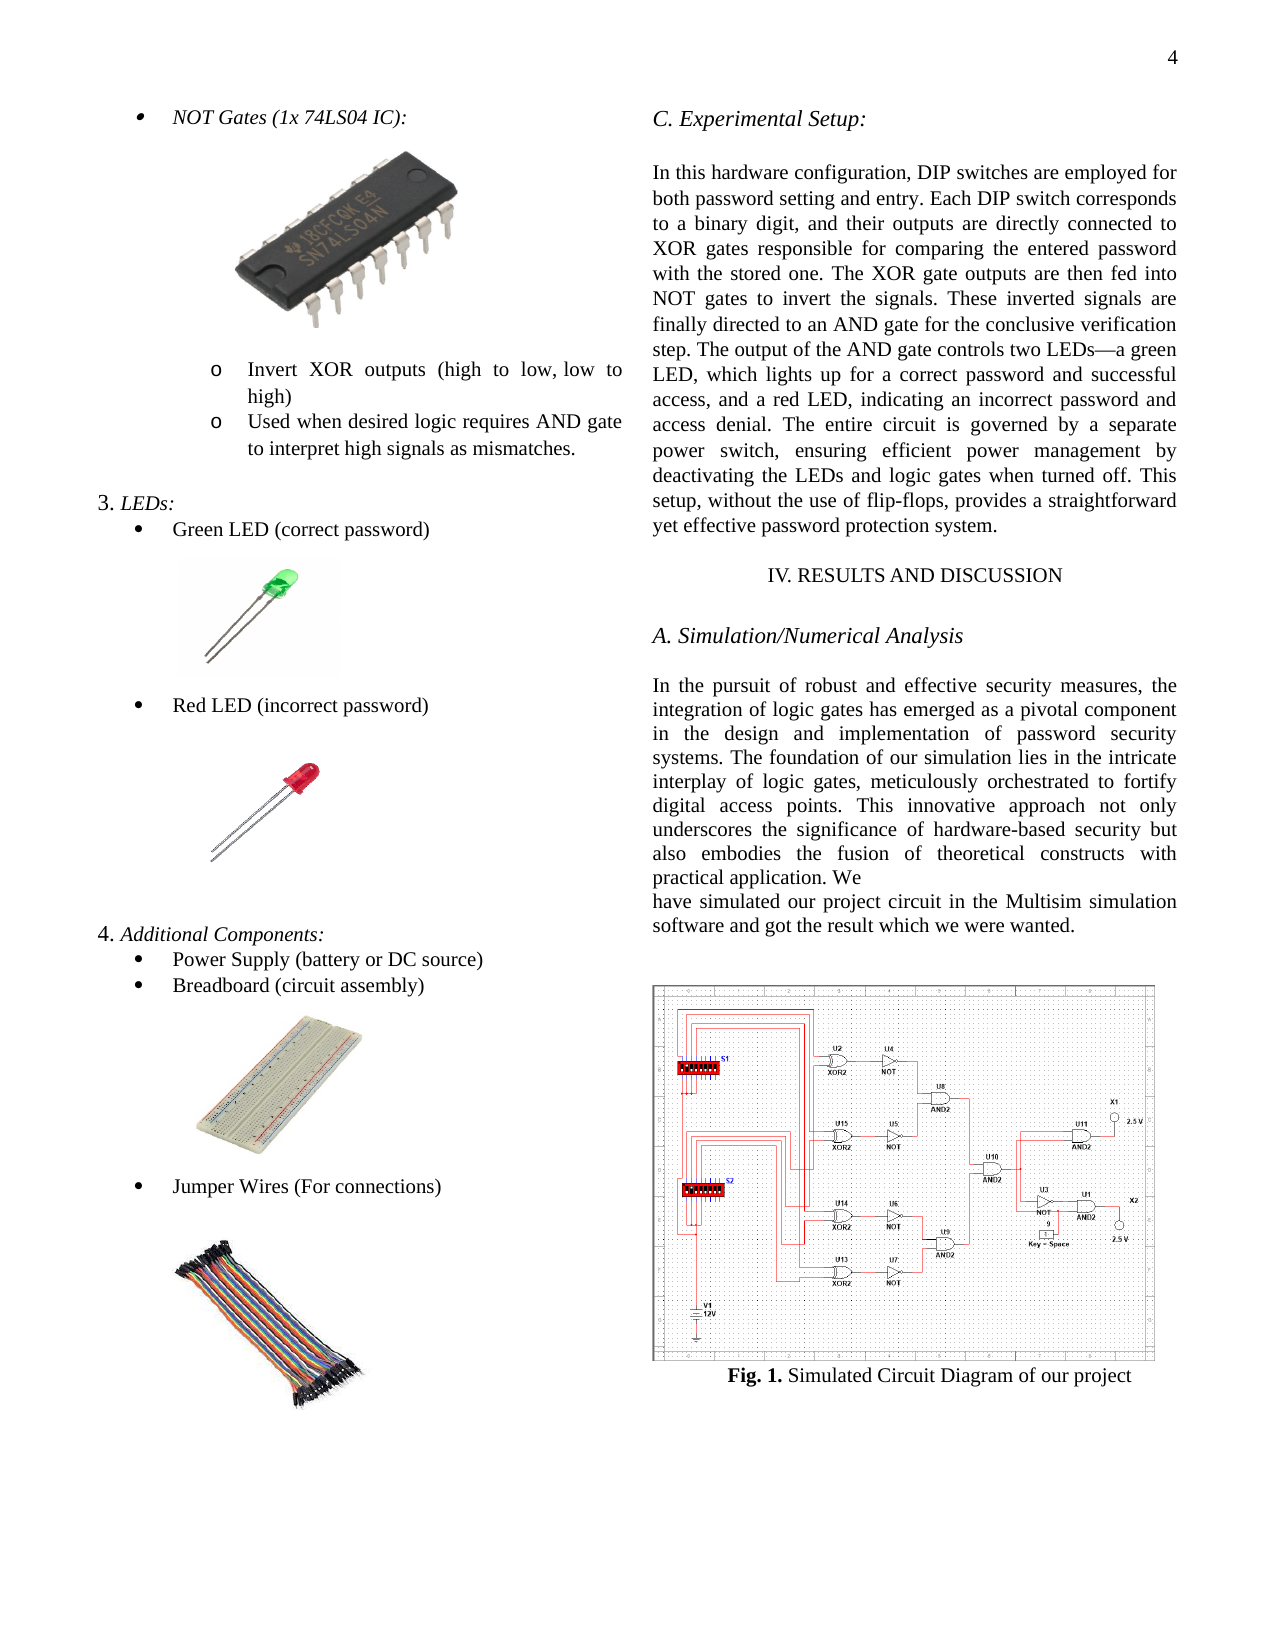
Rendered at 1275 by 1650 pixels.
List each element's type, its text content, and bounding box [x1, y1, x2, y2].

list Power Supply (battery or DC source) [135, 947, 622, 971]
text In this hardware configuration, DIP switches are employed for both password setting and entry. Each DIP switch corresponds to a binary digit, and their outputs are directly connected to XOR gates responsible for comparing the entered password with the stored one. The XOR gate outputs are then fed into NOT gates to invert the signals. These inverted signals are finally directed to an AND gate for the conclusive verification step. The output of the AND gate controls two LEDs—a green LED, which lights up for a correct password and successful access, and a red LED, indicating an incorrect password and access denial. The entire circuit is governed by a separate power switch, ensuring efficient power management by deactivating the LEDs and logic gates when turned off. This setup, without the use of flip-flops, provides a straightforward yet effective password protection system. [652, 160, 1177, 537]
text C. Experimental Setup: [652, 105, 1177, 131]
list NOT Gates (1x 74LS04 IC): [135, 105, 622, 129]
list Used when desired logic requires AND gate to interpret high signals as mismatches. [210, 409, 622, 460]
text have simulated our project circuit in the Multisim simulation software and got the result which we were wanted. [652, 889, 1177, 937]
picture [652, 985, 1155, 1361]
list Invert XOR outputs (high to low, low to high) [210, 357, 622, 408]
text In the pursuit of robust and effective security measures, the integration of logic gates has emerged as a pivotal component in the design and implementation of password security systems. The foundation of our simulation lies in the intricate interplay of logic gates, meticulously orchestrated to fortify digital access points. This innovative approach not only underscores the significance of hardware-based security but also embodies the fusion of theoretical constructs with practical application. We [652, 672, 1177, 889]
text A. Simulation/Numerical Analysis [652, 622, 1177, 648]
list Breadboard (circuit assembly) [135, 973, 622, 997]
picture [171, 1225, 371, 1425]
list Red LED (incorrect password) [135, 693, 622, 717]
text 3. LEDs: [97, 489, 622, 515]
picture [177, 557, 341, 677]
picture [234, 149, 458, 328]
picture [184, 1011, 378, 1158]
text 4. Additional Components: [97, 920, 622, 946]
picture [154, 760, 375, 866]
subtitle IV. RESULTS AND DISCUSSION [652, 563, 1177, 587]
list Jumper Wires (For connections) [135, 1174, 622, 1198]
list Green LED (correct password) [135, 516, 622, 541]
